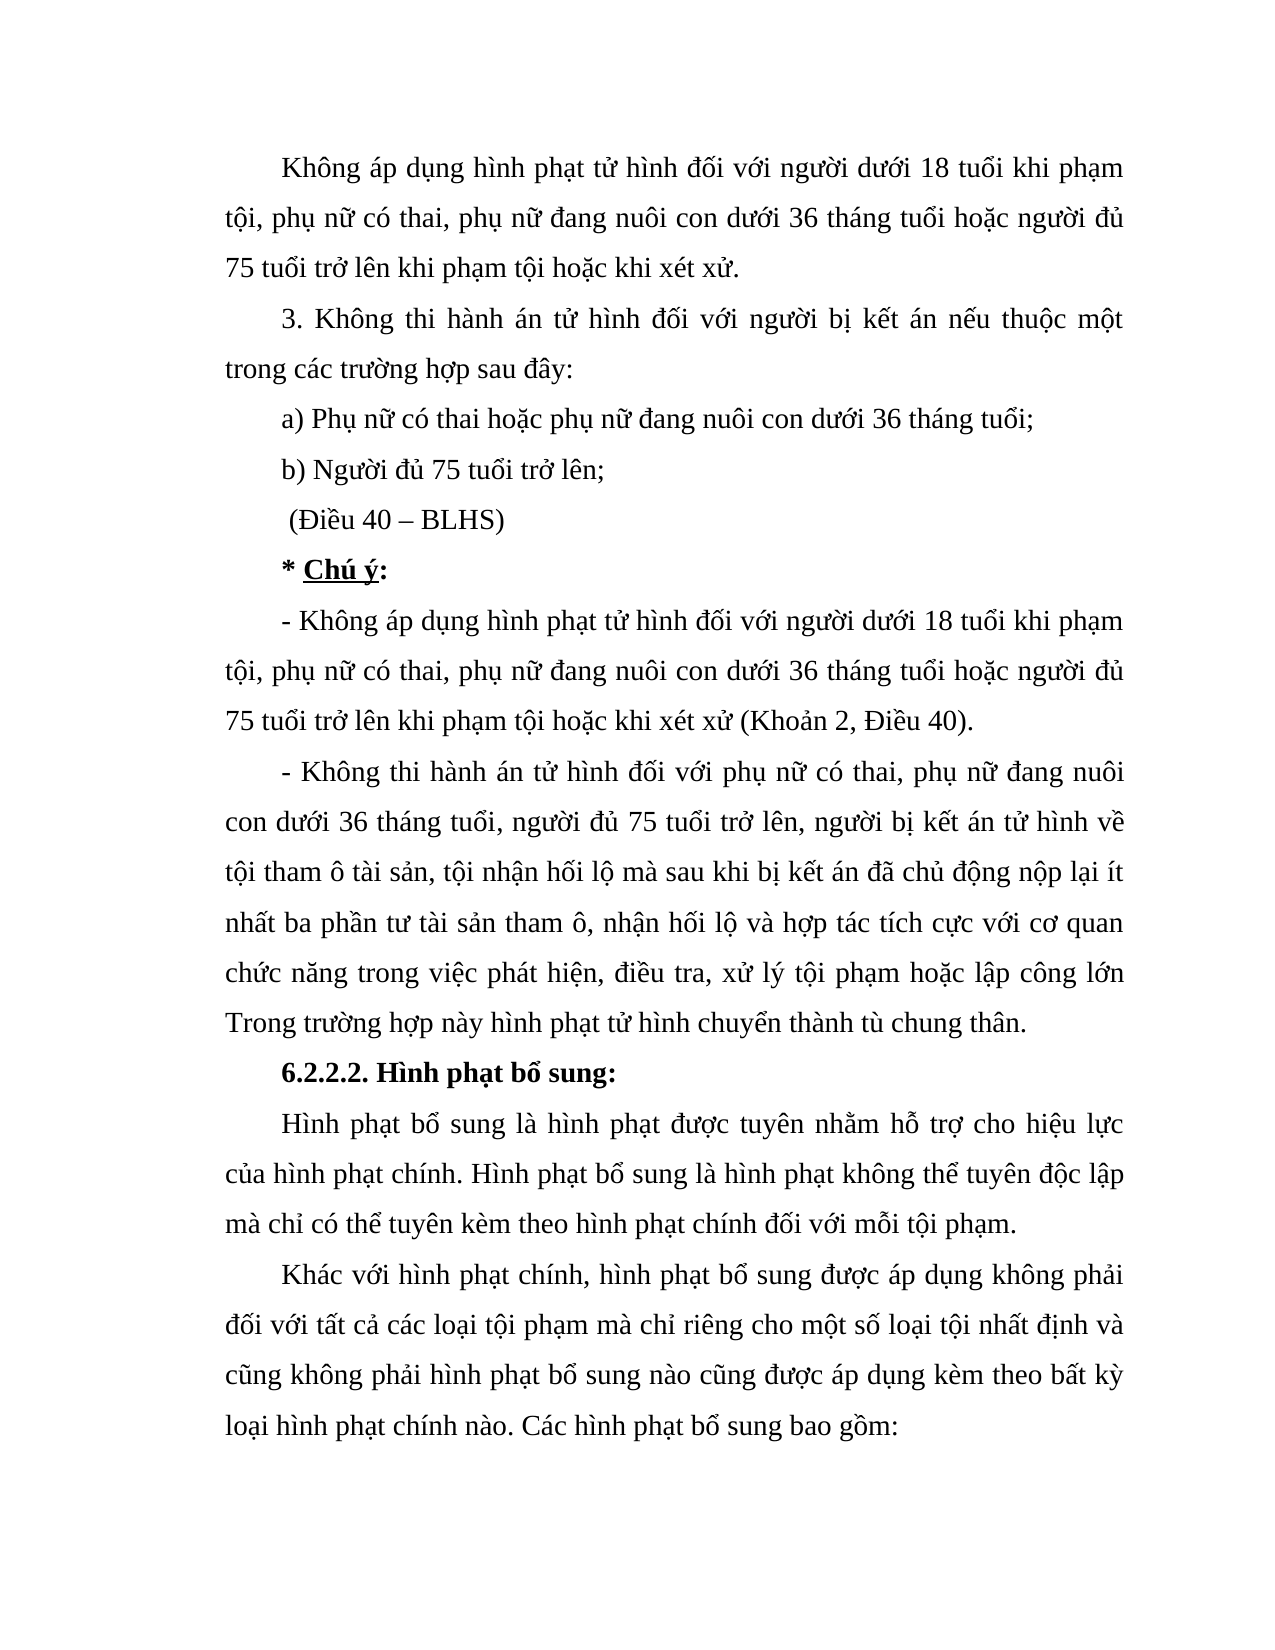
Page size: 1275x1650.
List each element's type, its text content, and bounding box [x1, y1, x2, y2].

text a) Phụ nữ có thai hoặc phụ nữ đang nuôi con dưới 36 tháng tuổi; [225, 402, 1125, 435]
text Hình phạt bổ sung là hình phạt được tuyên nhằm hỗ trợ cho hiệu lực của hình phạt chính. Hình phạt bổ sung là hình phạt không thể tuyên độc lập mà chỉ có thể tuyên kèm theo hình phạt chính đối với mỗi tội phạm. [225, 1106, 1126, 1240]
text - Không áp dụng hình phạt tử hình đối với người dưới 18 tuổi khi phạm tội, phụ nữ có thai, phụ nữ đang nuôi con dưới 36 tháng tuổi hoặc người đủ 75 tuổi trở lên khi phạm tội hoặc khi xét xử (Khoản 2, Điều 40). [225, 603, 1126, 737]
text (Điều 40 – BLHS) [225, 502, 1125, 536]
text 3. Không thi hành án tử hình đối với người bị kết án nếu thuộc một trong các trường hợp sau đây: [225, 301, 1125, 385]
text * Chú ý: [225, 552, 1126, 586]
text Khác với hình phạt chính, hình phạt bổ sung được áp dụng không phải đối với tất cả các loại tội phạm mà chỉ riêng cho một số loại tội nhất định và cũng không phải hình phạt bổ sung nào cũng được áp dụng kèm theo bất kỳ loại hình phạt chính nào. Các hình phạt bổ sung bao gồm: [225, 1257, 1126, 1441]
text - Không thi hành án tử hình đối với phụ nữ có thai, phụ nữ đang nuôi con dưới 36 tháng tuổi, người đủ 75 tuổi trở lên, người bị kết án tử hình về tội tham ô tài sản, tội nhận hối lộ mà sau khi bị kết án đã chủ động nộp lại ít nhất ba phần tư tài sản tham ô, nhận hối lộ và hợp tác tích cực với cơ quan chức năng trong việc phát hiện, điều tra, xử lý tội phạm hoặc lập công lớn Trong trường hợp này hình phạt tử hình chuyển thành tù chung thân. [225, 754, 1126, 1039]
text b) Người đủ 75 tuổi trở lên; [225, 452, 1125, 485]
text 6.2.2.2. Hình phạt bổ sung: [225, 1056, 1126, 1089]
text Không áp dụng hình phạt tử hình đối với người dưới 18 tuổi khi phạm tội, phụ nữ có thai, phụ nữ đang nuôi con dưới 36 tháng tuổi hoặc người đủ 75 tuổi trở lên khi phạm tội hoặc khi xét xử. [225, 150, 1125, 284]
